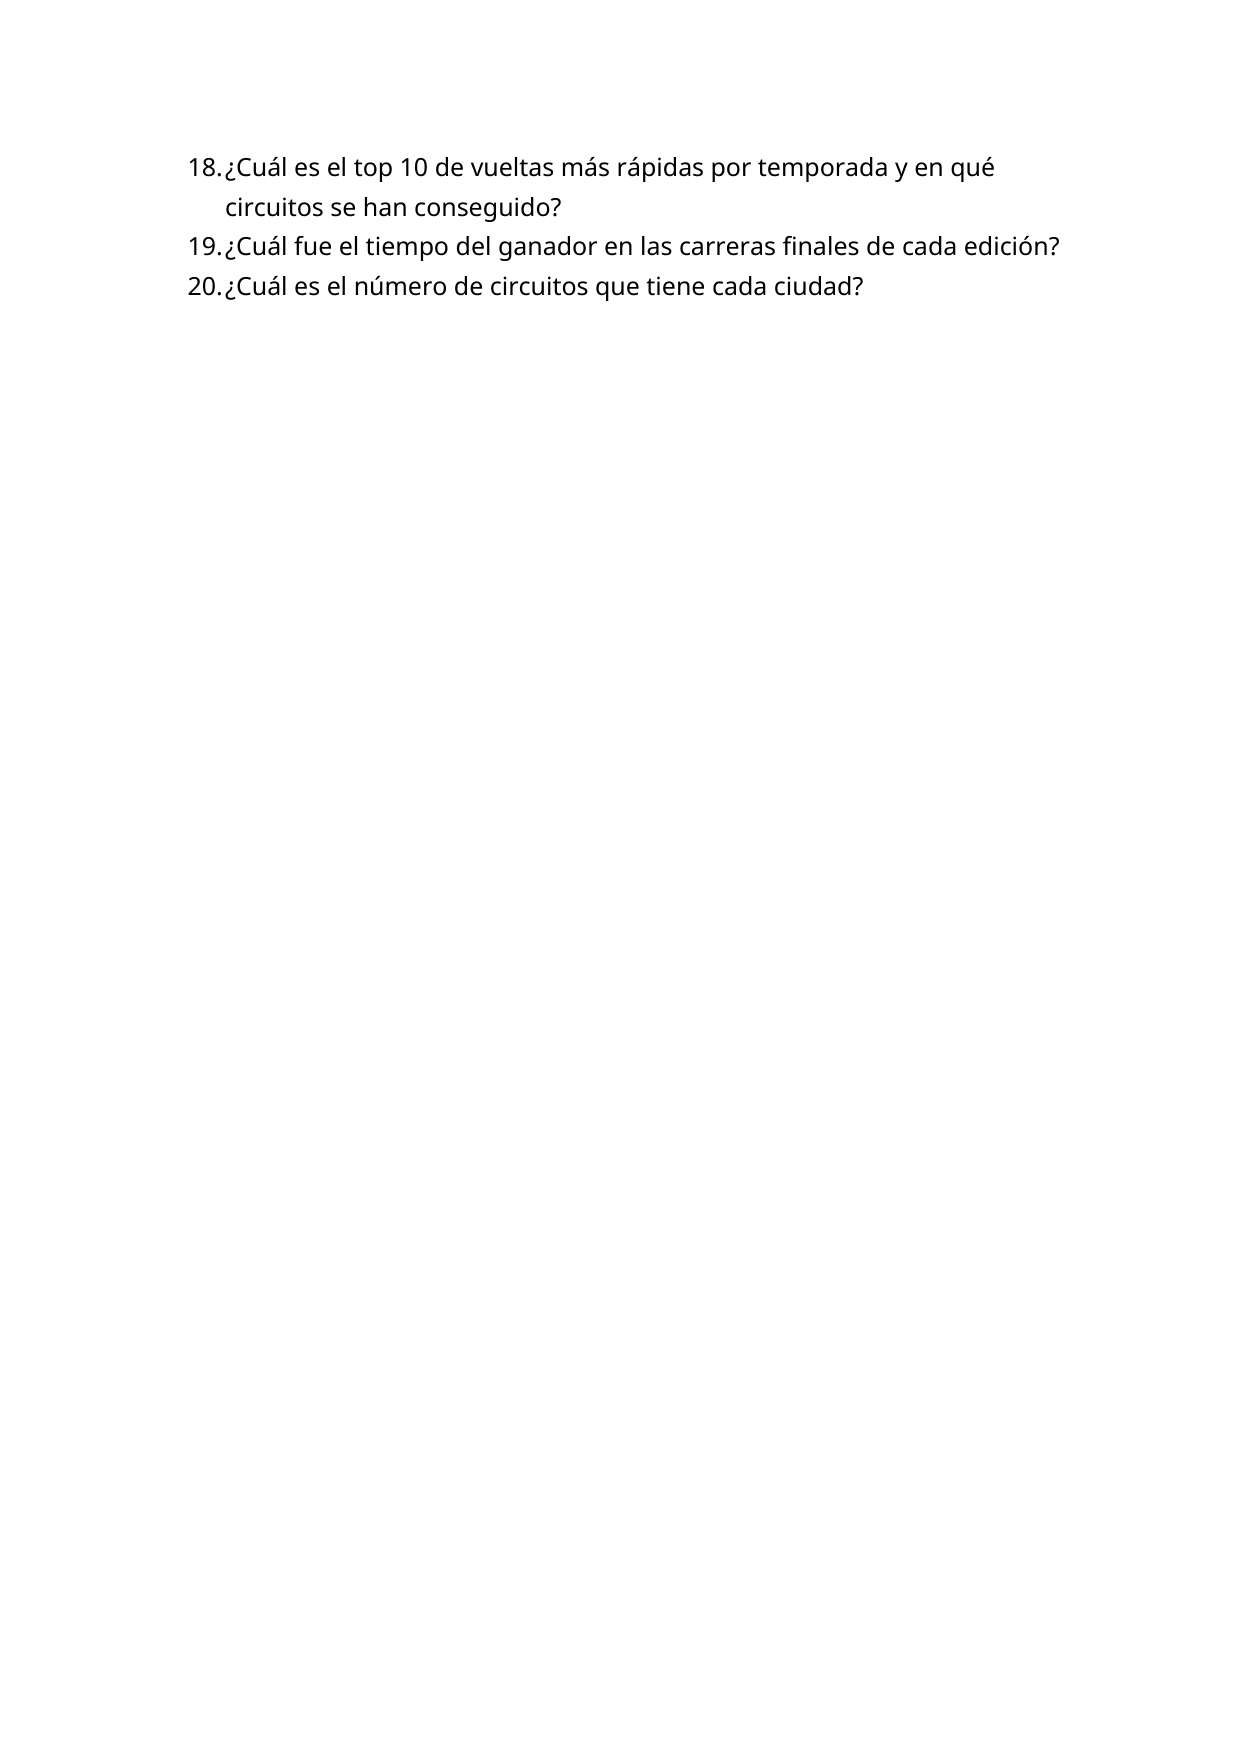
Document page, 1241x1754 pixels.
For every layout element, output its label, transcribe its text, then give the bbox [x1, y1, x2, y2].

list ¿Cuál es el top 10 de vueltas más rápidas por temporada y en qué circuitos se han conseguido? [187, 150, 1090, 223]
list ¿Cuál es el número de circuitos que tiene cada ciudad? [187, 268, 1090, 302]
list ¿Cuál fue el tiempo del ganador en las carreras finales de cada edición? [187, 229, 1090, 263]
